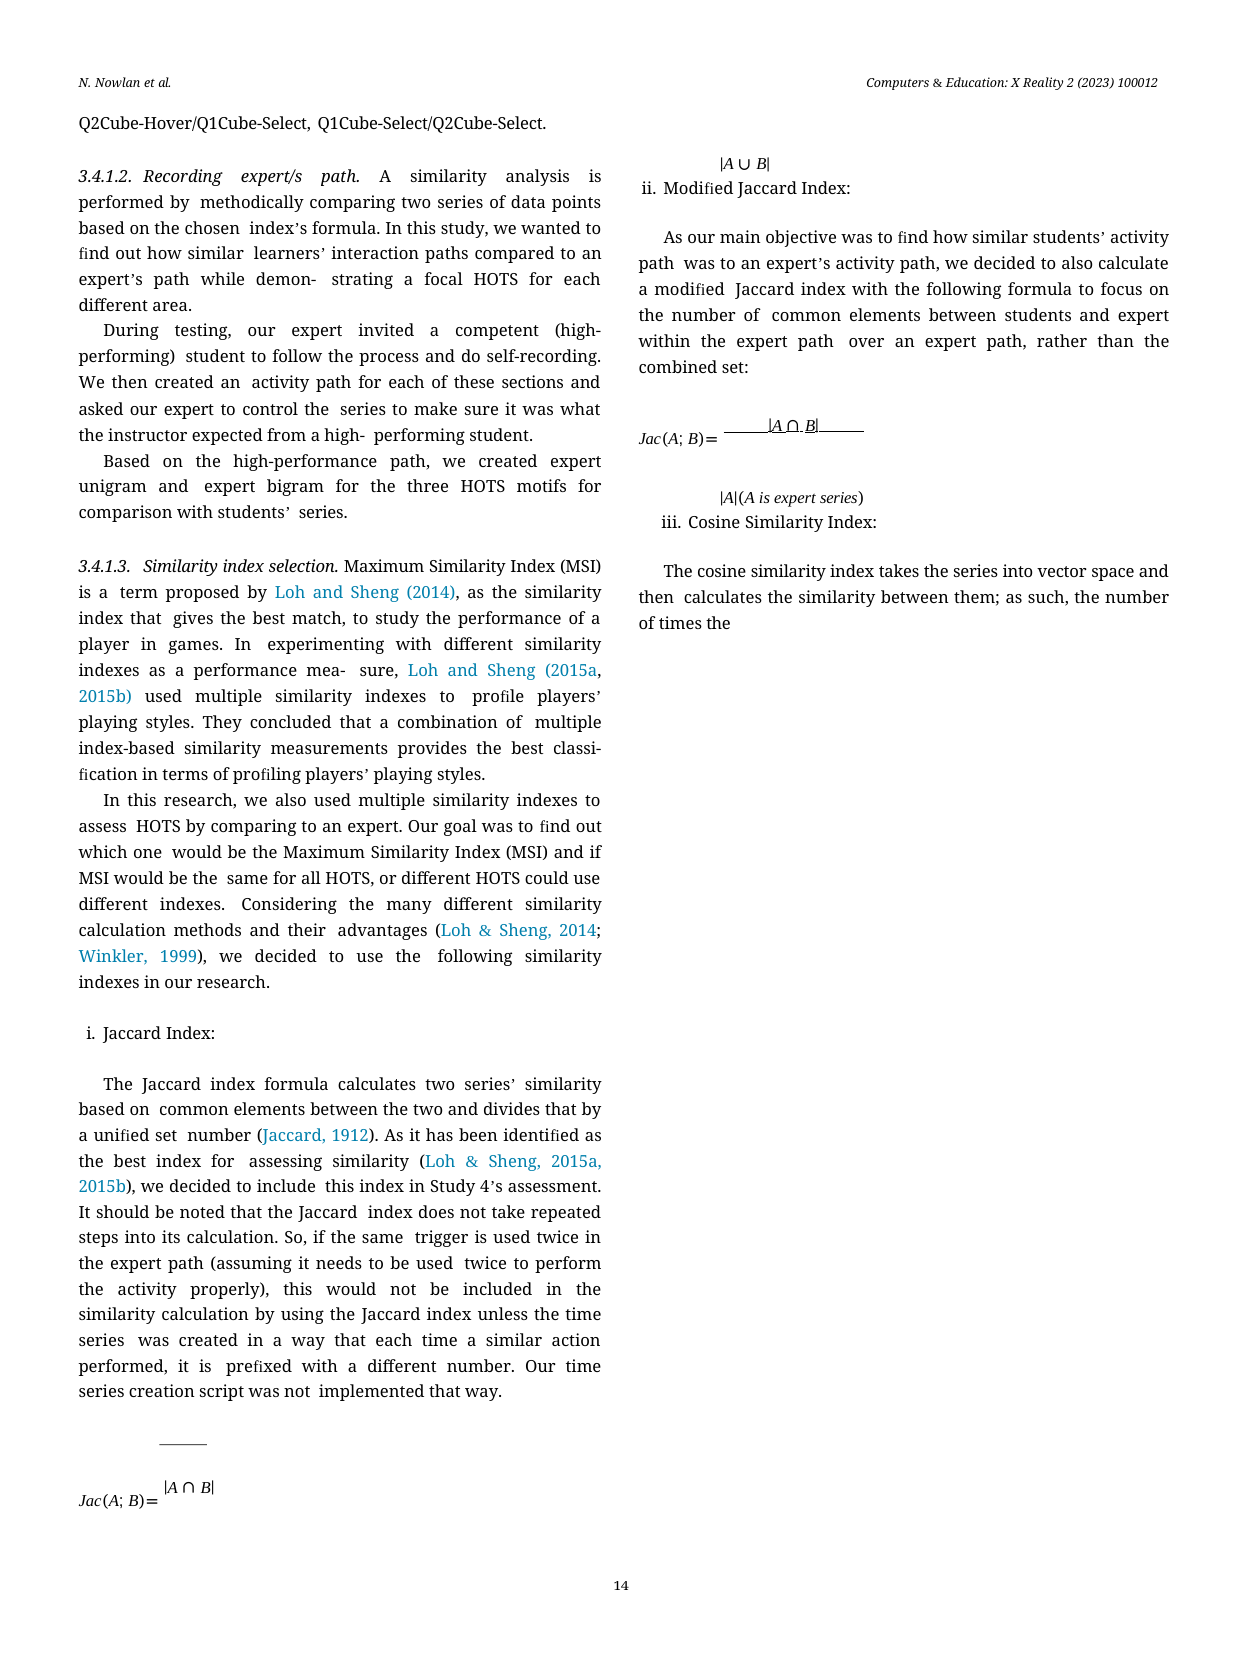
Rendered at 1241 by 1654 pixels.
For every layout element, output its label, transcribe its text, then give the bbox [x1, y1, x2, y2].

text |A ∪ B| [719, 112, 1173, 184]
picture [440, 587, 445, 595]
picture [579, 1155, 586, 1161]
picture [483, 925, 490, 932]
picture [107, 1180, 114, 1186]
text During testing, our expert invited a competent (high-performing) student to follow the process and do self-recording. We then created an activity path for each of these sections and asked our expert to control the series to make sure it was what the instructor expected from a high- performing student. [78, 319, 601, 446]
text The cosine similarity index takes the series into vector space and then calculates the similarity between them; as such, the number of times the [638, 559, 1169, 634]
text As our main objective was to find how similar students’ activity path was to an expert’s activity path, we decided to also calculate a modified Jaccard index with the following formula to focus on the number of common elements between students and expert within the expert path over an expert path, rather than the combined set: [638, 226, 1169, 378]
picture [295, 1132, 302, 1140]
text The Jaccard index formula calculates two series’ similarity based on common elements between the two and divides that by a unified set number (Jaccard, 1912). As it has been identified as the best index for assessing similarity (Loh & Sheng, 2015a, 2015b), we decided to include this index in Study 4’s assessment. It should be noted that the Jaccard index does not take repeated steps into its calculation. So, if the same trigger is used twice in the expert path (assuming it needs to be used twice to perform the activity properly), this would not be included in the similarity calculation by using the Jaccard index unless the time series was created in a way that each time a similar action performed, it is prefixed with a different number. Our time series creation script was not implemented that way. [78, 1072, 602, 1403]
list Modified Jaccard Index: [740, 184, 1173, 197]
text Q2Cube-Hover/Q1Cube-Select, Q1Cube-Select/Q2Cube-Select. [78, 112, 606, 134]
text In this research, we also used multiple similarity indexes to assess HOTS by comparing to an expert. Our goal was to find out which one would be the Maximum Similarity Index (MSI) and if MSI would be the same for all HOTS, or different HOTS could use different indexes. Considering the many different similarity calculation methods and their advantages (Loh & Sheng, 2014; Winkler, 1999), we decided to use the following similarity indexes in our research. [78, 789, 602, 994]
picture [589, 1158, 596, 1166]
list Jaccard Index: [86, 1022, 606, 1044]
list Cosine Similarity Index: [661, 518, 1173, 531]
text Based on the high-performance path, we created expert unigram and expert bigram for the three HOTS motifs for comparison with students’ series. [78, 449, 601, 523]
list Recording expert/s path. A similarity analysis is performed by methodically comparing two series of data points based on the chosen index’s formula. In this study, we wanted to find out how similar learners’ interaction paths compared to an expert’s path while demon- strating a focal HOTS for each different area. [78, 165, 602, 316]
list Similarity index selection. Maximum Similarity Index (MSI) is a term proposed by Loh and Sheng (2014), as the similarity index that gives the best match, to study the performance of a player in games. In experimenting with different similarity indexes as a performance mea- sure, Loh and Sheng (2015a, 2015b) used multiple similarity indexes to profile players’ playing styles. They concluded that a combination of multiple index-based similarity measurements provides the best classi- fication in terms of profiling players’ playing styles. [78, 554, 602, 785]
text |A|(A is expert series) [719, 446, 1173, 518]
picture [107, 690, 114, 696]
picture [587, 925, 592, 933]
